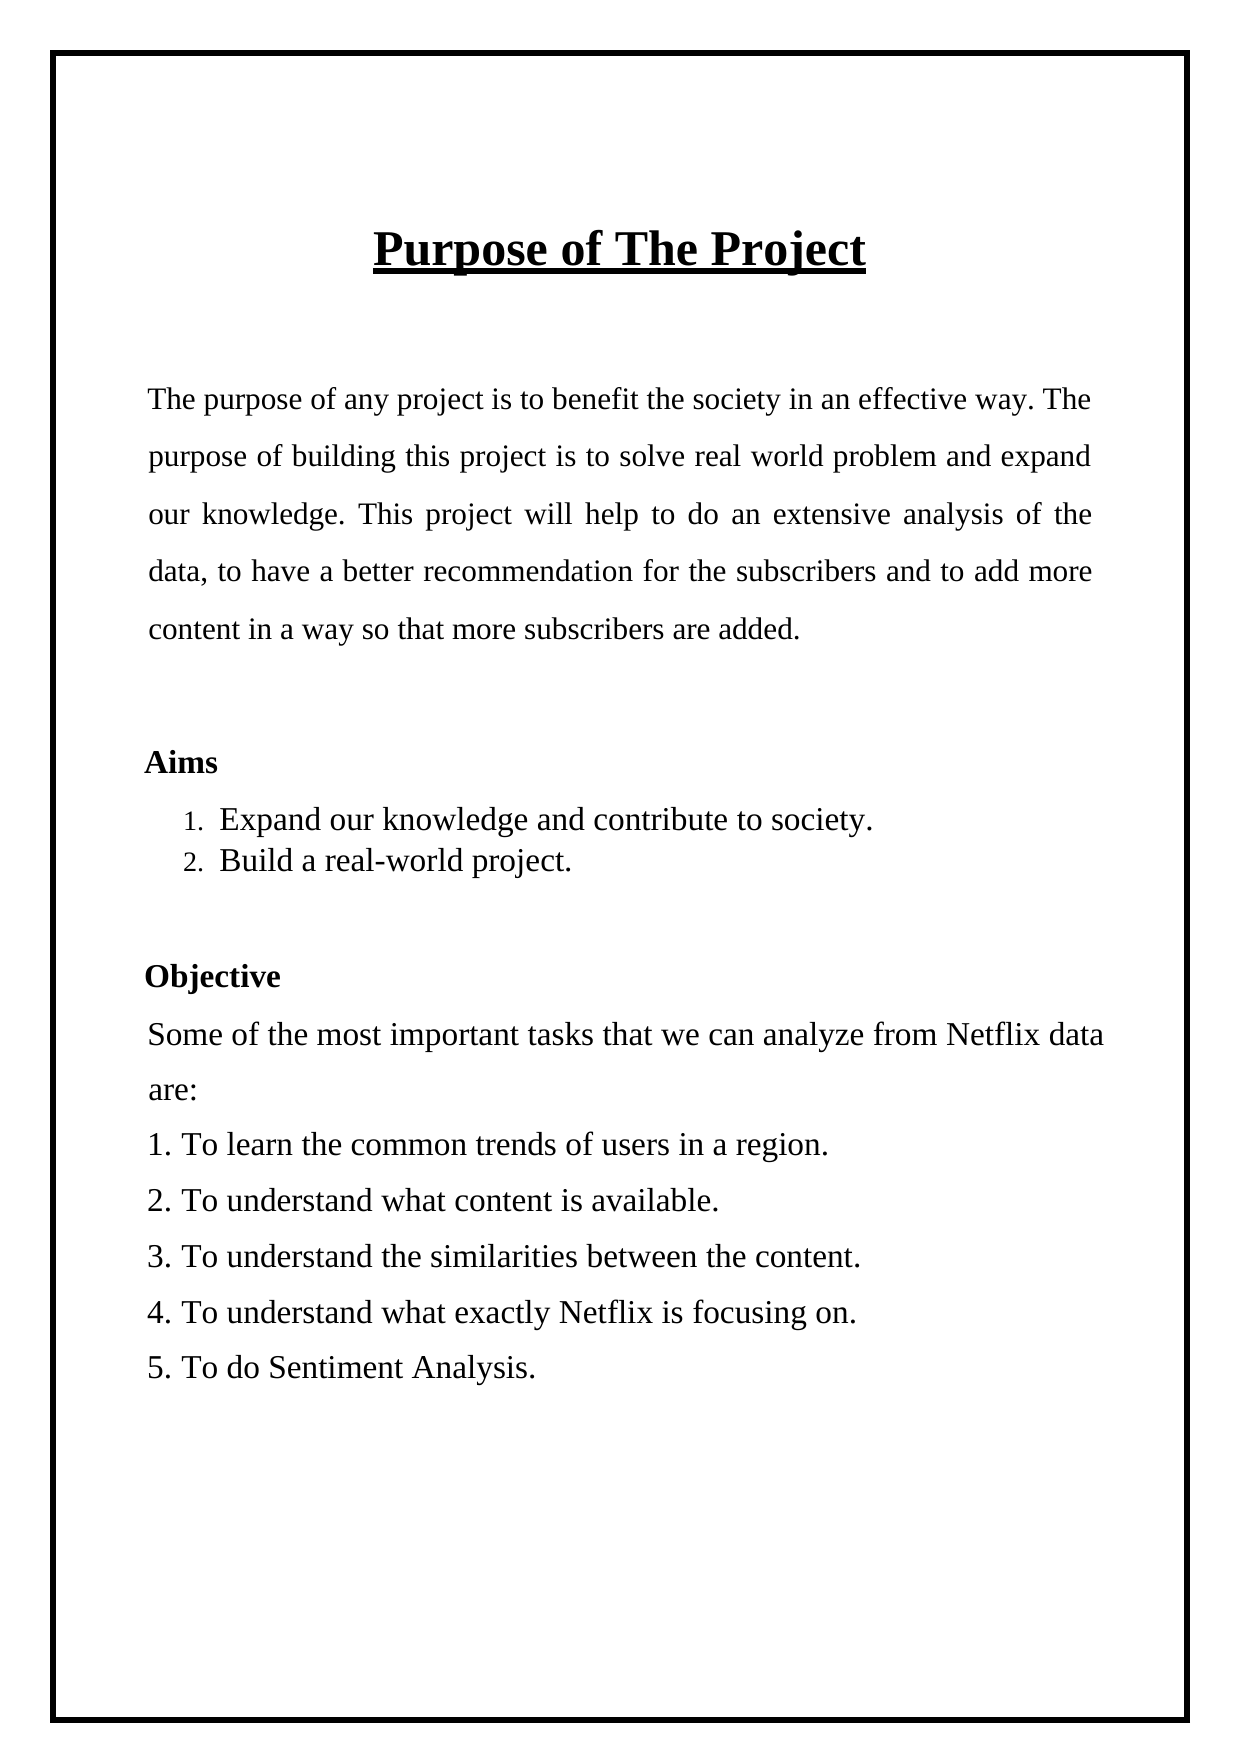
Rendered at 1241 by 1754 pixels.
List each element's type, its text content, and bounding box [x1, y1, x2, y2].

subtitle Aims [144, 743, 1109, 781]
subtitle Purpose of The Project [297, 218, 942, 276]
list To do Sentiment Analysis. [147, 1347, 1109, 1386]
text Some of the most important tasks that we can analyze from Netflix data are: [147, 1014, 1109, 1108]
list Expand our knowledge and contribute to society. [183, 799, 1109, 837]
text The purpose of any project is to benefit the society in an effective way. The purpose of building this project is to solve real world problem and expand our knowledge. This project will help to do an extensive analysis of the data, to have a better recommendation for the subscribers and to add more content in a way so that more subscribers are added. [147, 380, 1093, 646]
list To understand what exactly Netflix is focusing on. [147, 1292, 1109, 1330]
list To learn the common trends of users in a region. [147, 1125, 1109, 1163]
list To understand what content is available. [147, 1180, 1109, 1219]
subtitle Objective [144, 956, 1109, 994]
list To understand the similarities between the content. [147, 1236, 1109, 1274]
list Build a real-world project. [183, 841, 1109, 879]
